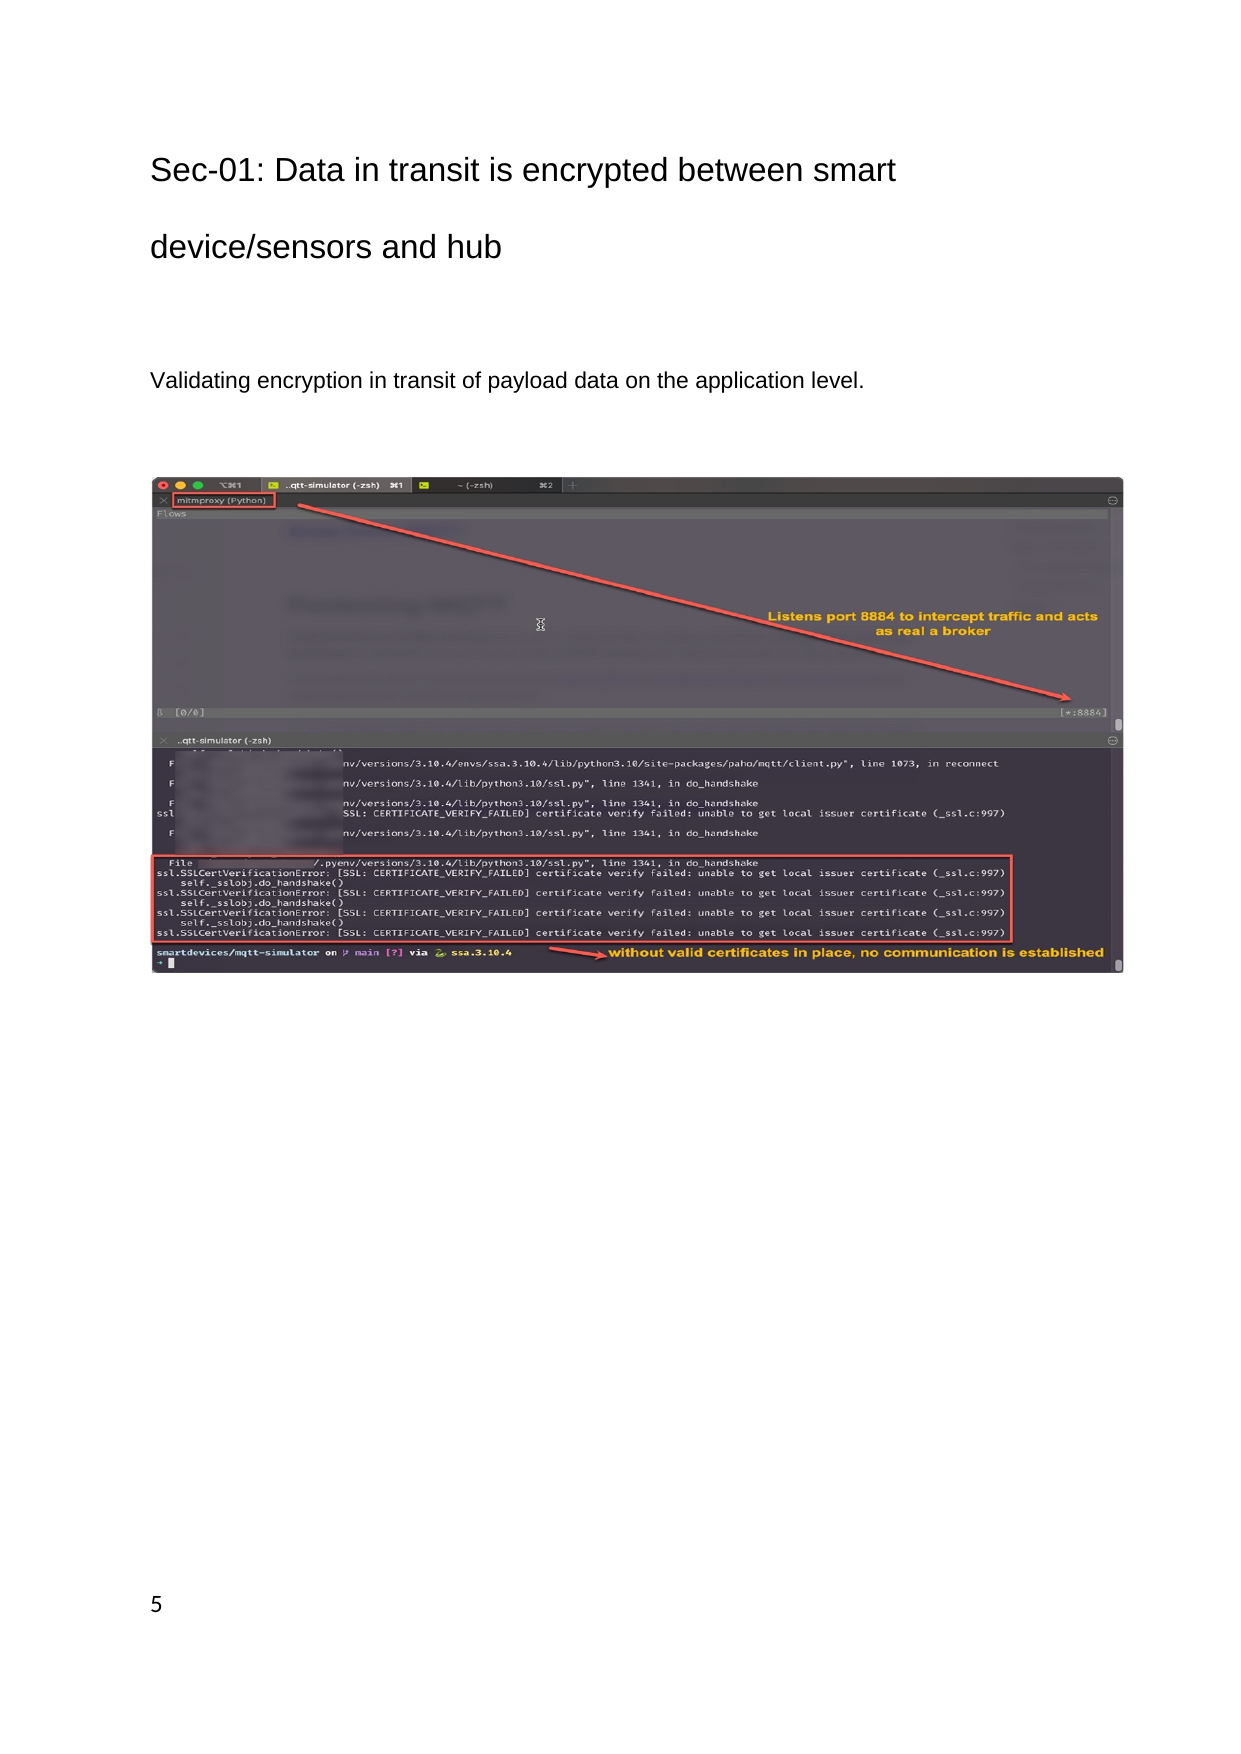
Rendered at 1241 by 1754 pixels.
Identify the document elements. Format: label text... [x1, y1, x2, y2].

picture [150, 477, 1124, 973]
text Validating encryption in transit of payload data on the application level. [150, 367, 1090, 393]
subtitle Sec-01: Data in transit is encrypted between smart device/sensors and hub [150, 150, 1090, 265]
